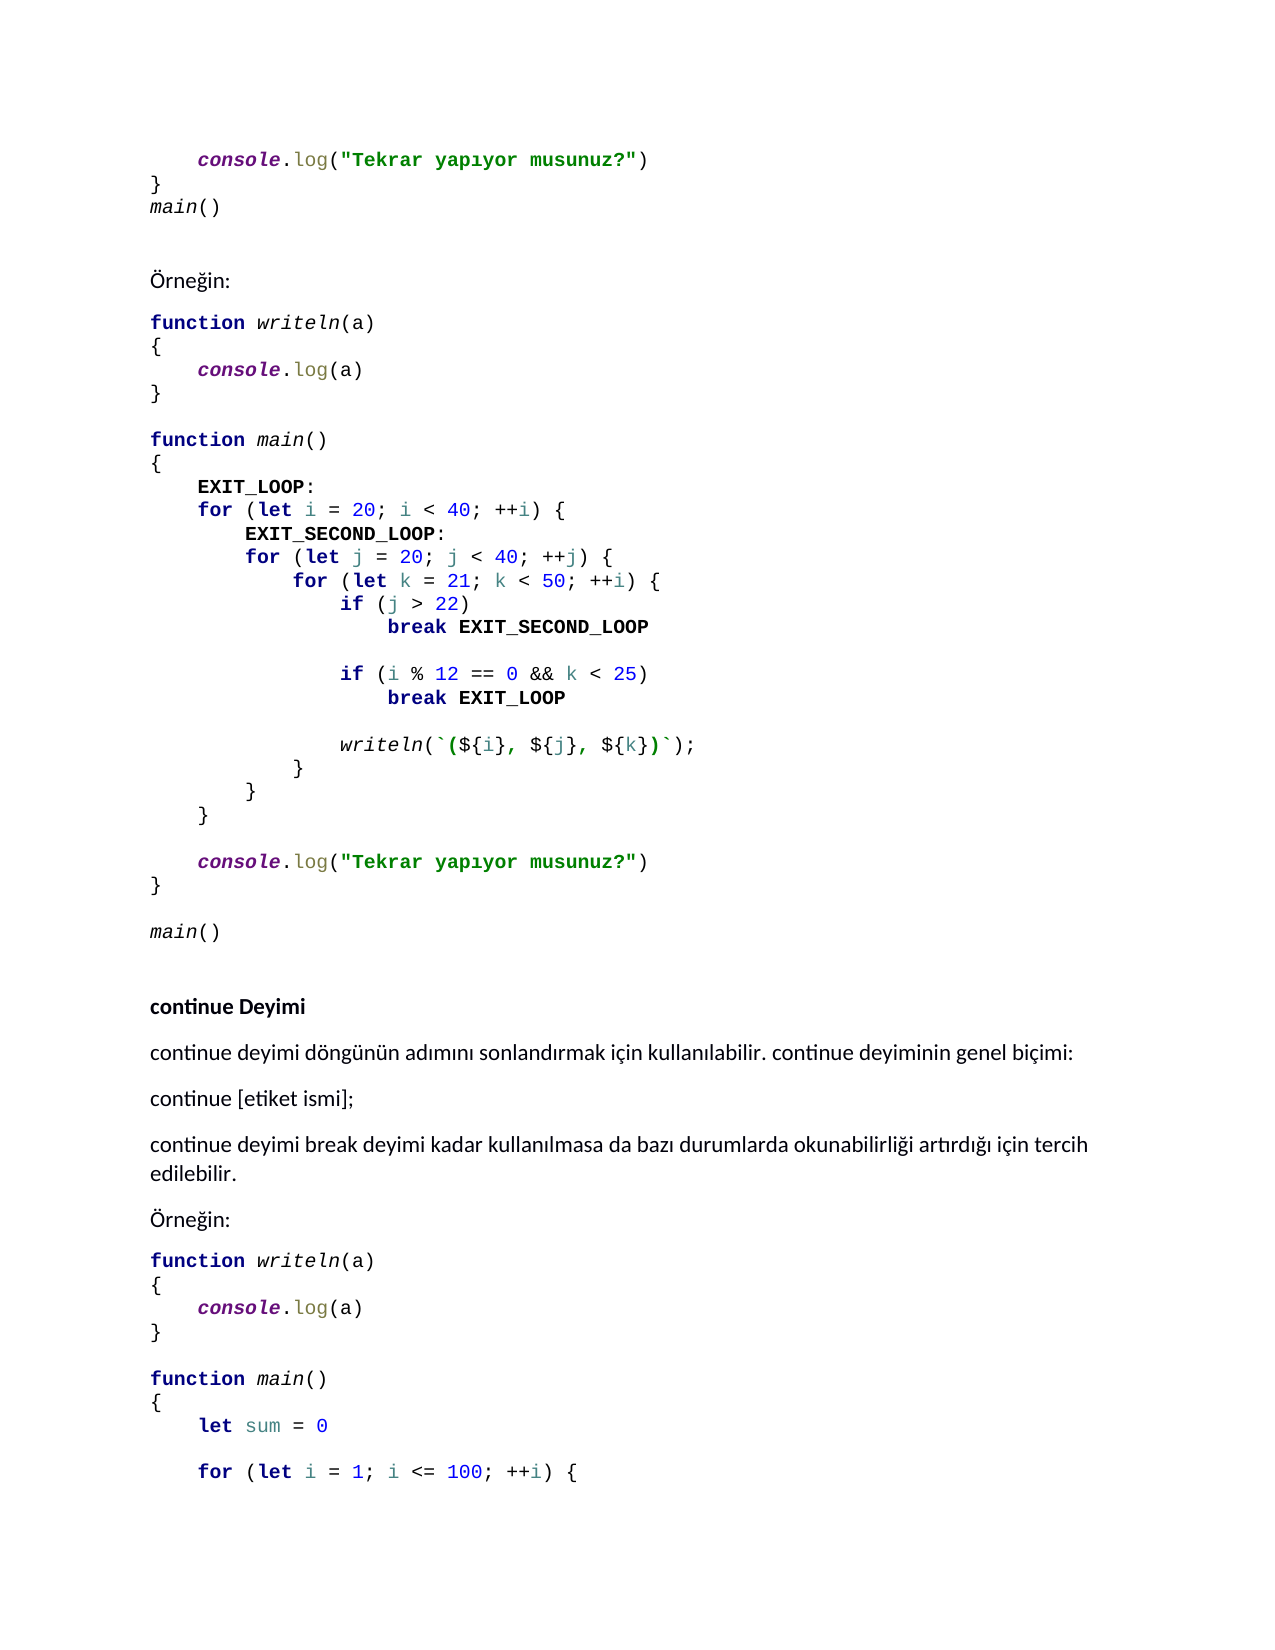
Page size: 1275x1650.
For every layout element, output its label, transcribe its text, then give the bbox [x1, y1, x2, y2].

text function writeln(a) { console.log(a) } function main() { EXIT_LOOP: for (let i = 20; i < 40; ++i) { EXIT_SECOND_LOOP: for (let j = 20; j < 40; ++j) { for (let k = 21; k < 50; ++i) { if (j > 22) break EXIT_SECOND_LOOP if (i % 12 == 0 && k < 25) break EXIT_LOOP writeln(`(${i}, ${j}, ${k})`); } } } console.log("Tekrar yapıyor musunuz?") } main() [150, 313, 1125, 974]
text continue [etiket ismi]; [150, 1084, 1125, 1112]
text continue deyimi break deyimi kadar kullanılmasa da bazı durumlarda okunabilirliği artırdığı için tercih edilebilir. [150, 1130, 1125, 1187]
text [150, 150, 1125, 249]
text continue deyimi döngünün adımını sonlandırmak için kullanılabilir. continue deyiminin genel biçimi: [150, 1038, 1125, 1066]
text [150, 1251, 1125, 1485]
text Örneğin: [150, 1205, 1125, 1233]
text Örneğin: [150, 267, 1125, 295]
text continue Deyimi [150, 992, 1125, 1020]
